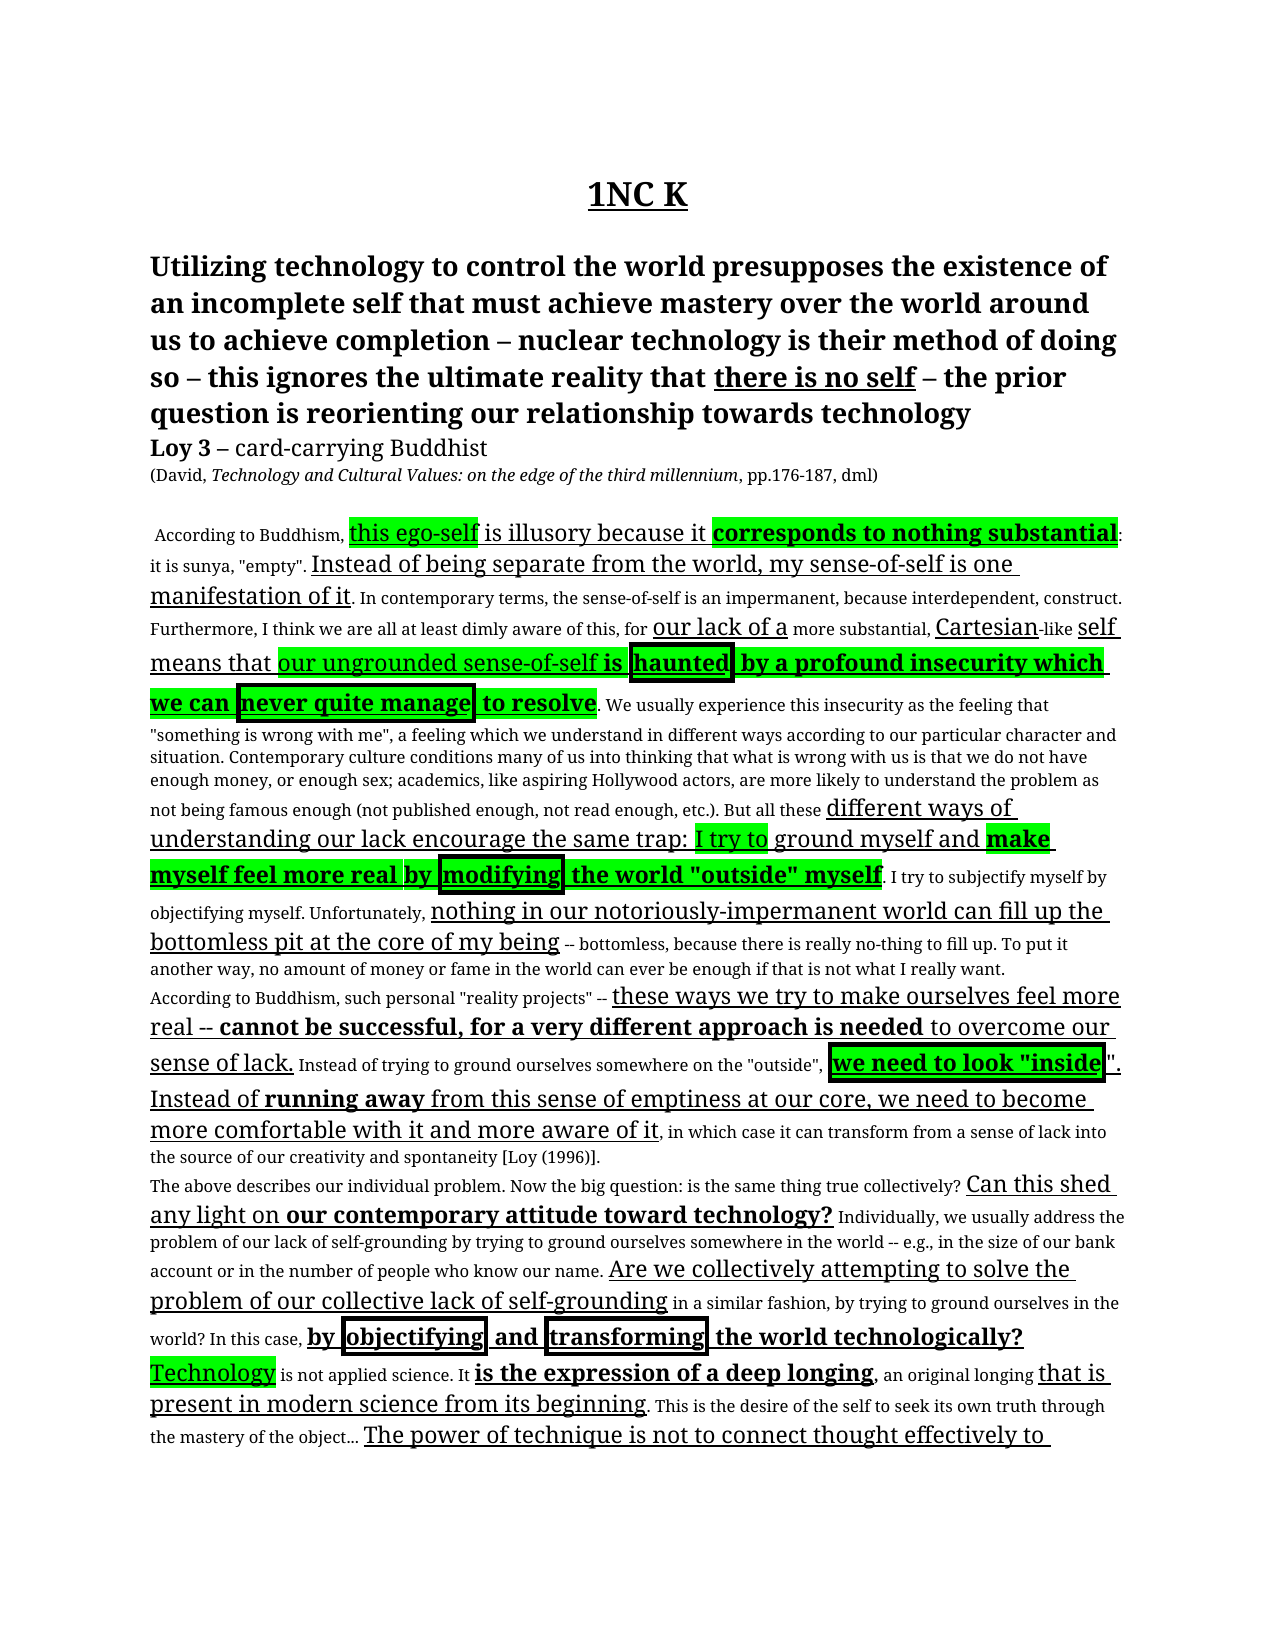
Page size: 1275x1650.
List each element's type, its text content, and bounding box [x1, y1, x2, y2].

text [150, 1356, 1125, 1450]
text According to Buddhism, such personal "reality projects" -- these ways we try to make ourselves feel more real -- cannot be successful, for a very different approach is needed to overcome our sense of lack. Instead of trying to ground ourselves somewhere on the "outside", we need to look "inside". Instead of running away from this sense of emptiness at our core, we need to become more comfortable with it and more aware of it, in which case it can transform from a sense of lack into the source of our creativity and spontaneity [Loy (1996)]. [150, 980, 1125, 1168]
text (David, Technology and Cultural Values: on the edge of the third millennium, pp.176-187, dml) [150, 463, 1125, 486]
subtitle 1nc k [150, 171, 1125, 216]
text According to Buddhism, this ego-self is illusory because it corresponds to nothing substantial: it is sunya, "empty". Instead of being separate from the world, my sense-of-self is one manifestation of it. In contemporary terms, the sense-of-self is an impermanent, because interdependent, construct. Furthermore, I think we are all at least dimly aware of this, for our lack of a more substantial, Cartesian-like self means that our ungrounded sense-of-self is haunted by a profound insecurity which we can never quite manage to resolve. We usually experience this insecurity as the feeling that "something is wrong with me", a feeling which we understand in different ways according to our particular character and situation. Contemporary culture conditions many of us into thinking that what is wrong with us is that we do not have enough money, or enough sex; academics, like aspiring Hollywood actors, are more likely to understand the problem as not being famous enough (not published enough, not read enough, etc.). But all these different ways of understanding our lack encourage the same trap: I try to ground myself and make myself feel more real by modifying the world "outside" myself. I try to subjectify myself by objectifying myself. Unfortunately, nothing in our notoriously-impermanent world can fill up the bottomless pit at the core of my being -- bottomless, because there is really no-thing to fill up. To put it another way, no amount of money or fame in the world can ever be enough if that is not what I really want. [150, 517, 1125, 980]
subtitle Utilizing technology to control the world presupposes the existence of an incomplete self that must achieve mastery over the world around us to achieve completion – nuclear technology is their method of doing so – this ignores the ultimate reality that there is no self – the prior question is reorienting our relationship towards technology [150, 247, 1125, 432]
text The above describes our individual problem. Now the big question: is the same thing true collectively? Can this shed any light on our contemporary attitude toward technology? Individually, we usually address the problem of our lack of self-grounding by trying to ground ourselves somewhere in the world -- e.g., in the size of our bank account or in the number of people who know our name. Are we collectively attempting to solve the problem of our collective lack of self-grounding in a similar fashion, by trying to ground ourselves in the world? In this case, by objectifying and transforming the world technologically? [150, 1168, 1125, 1356]
text Loy 3 – card-carrying Buddhist [150, 432, 1125, 463]
